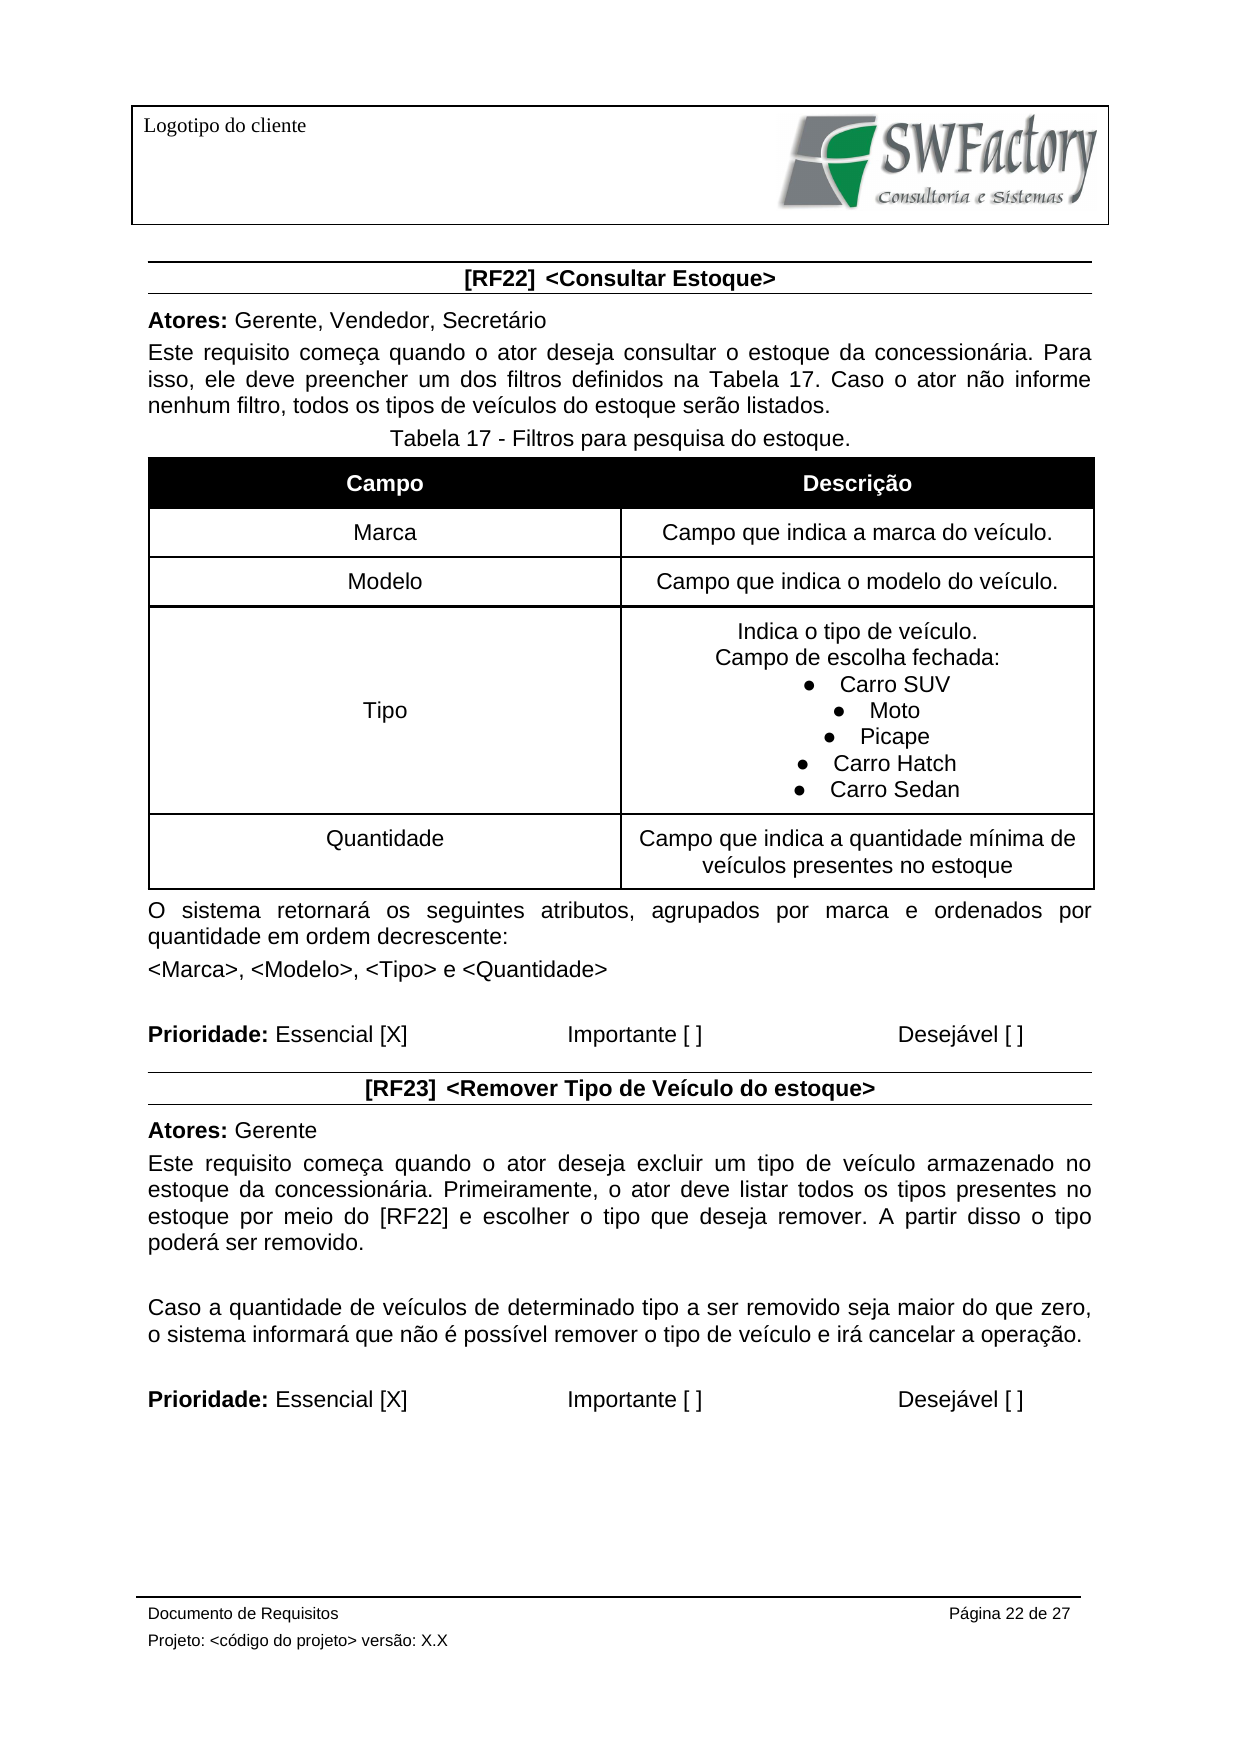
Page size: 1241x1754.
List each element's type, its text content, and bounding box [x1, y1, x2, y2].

text Atores: Gerente [148, 1117, 1092, 1144]
text Tabela 17 - Filtros para pesquisa do estoque. [148, 424, 1092, 451]
text Este requisito começa quando o ator deseja consultar o estoque da concessionária. Para isso, ele deve preencher um dos filtros definidos na Tabela 17. Caso o ator não informe nenhum filtro, todos os tipos de veículos do estoque serão listados. [148, 339, 1092, 418]
table_cell Marca [150, 509, 620, 556]
table_cell Campo que indica a marca do veículo. [622, 509, 1093, 556]
picture [776, 113, 1098, 211]
text Prioridade: Essencial [X] Importante [ ] Desejável [ ] [148, 1386, 1092, 1412]
list <Consultar Estoque> [148, 263, 1092, 293]
text <Marca>, <Modelo>, <Tipo> e <Quantidade> [148, 956, 1092, 982]
text O sistema retornará os seguintes atributos, agrupados por marca e ordenados por quantidade em ordem decrescente: [148, 897, 1092, 949]
list <Remover Tipo de Veículo do estoque> [148, 1073, 1092, 1104]
table_cell Quantidade [150, 815, 620, 888]
text Atores: Gerente, Vendedor, Secretário [148, 307, 1092, 333]
table_cell Campo que indica a quantidade mínima de veículos presentes no estoque [622, 815, 1093, 888]
table_cell Indica o tipo de veículo. Campo de escolha fechada: Carro SUV Moto Picape Carro Hatch Carro Sedan [622, 608, 1093, 813]
table_cell Campo que indica o modelo do veículo. [622, 558, 1093, 605]
table_cell Tipo [150, 608, 620, 813]
text Caso a quantidade de veículos de determinado tipo a ser removido seja maior do que zero, o sistema informará que não é possível remover o tipo de veículo e irá cancelar a operação. [148, 1294, 1092, 1347]
text Prioridade: Essencial [X] Importante [ ] Desejável [ ] [148, 1021, 1092, 1047]
table_header Descrição [622, 459, 1093, 506]
table_cell Modelo [150, 558, 620, 605]
text Este requisito começa quando o ator deseja excluir um tipo de veículo armazenado no estoque da concessionária. Primeiramente, o ator deve listar todos os tipos presentes no estoque por meio do [RF22] e escolher o tipo que deseja remover. A partir disso o tipo poderá ser removido. [148, 1150, 1092, 1255]
table_header Campo [150, 459, 620, 506]
